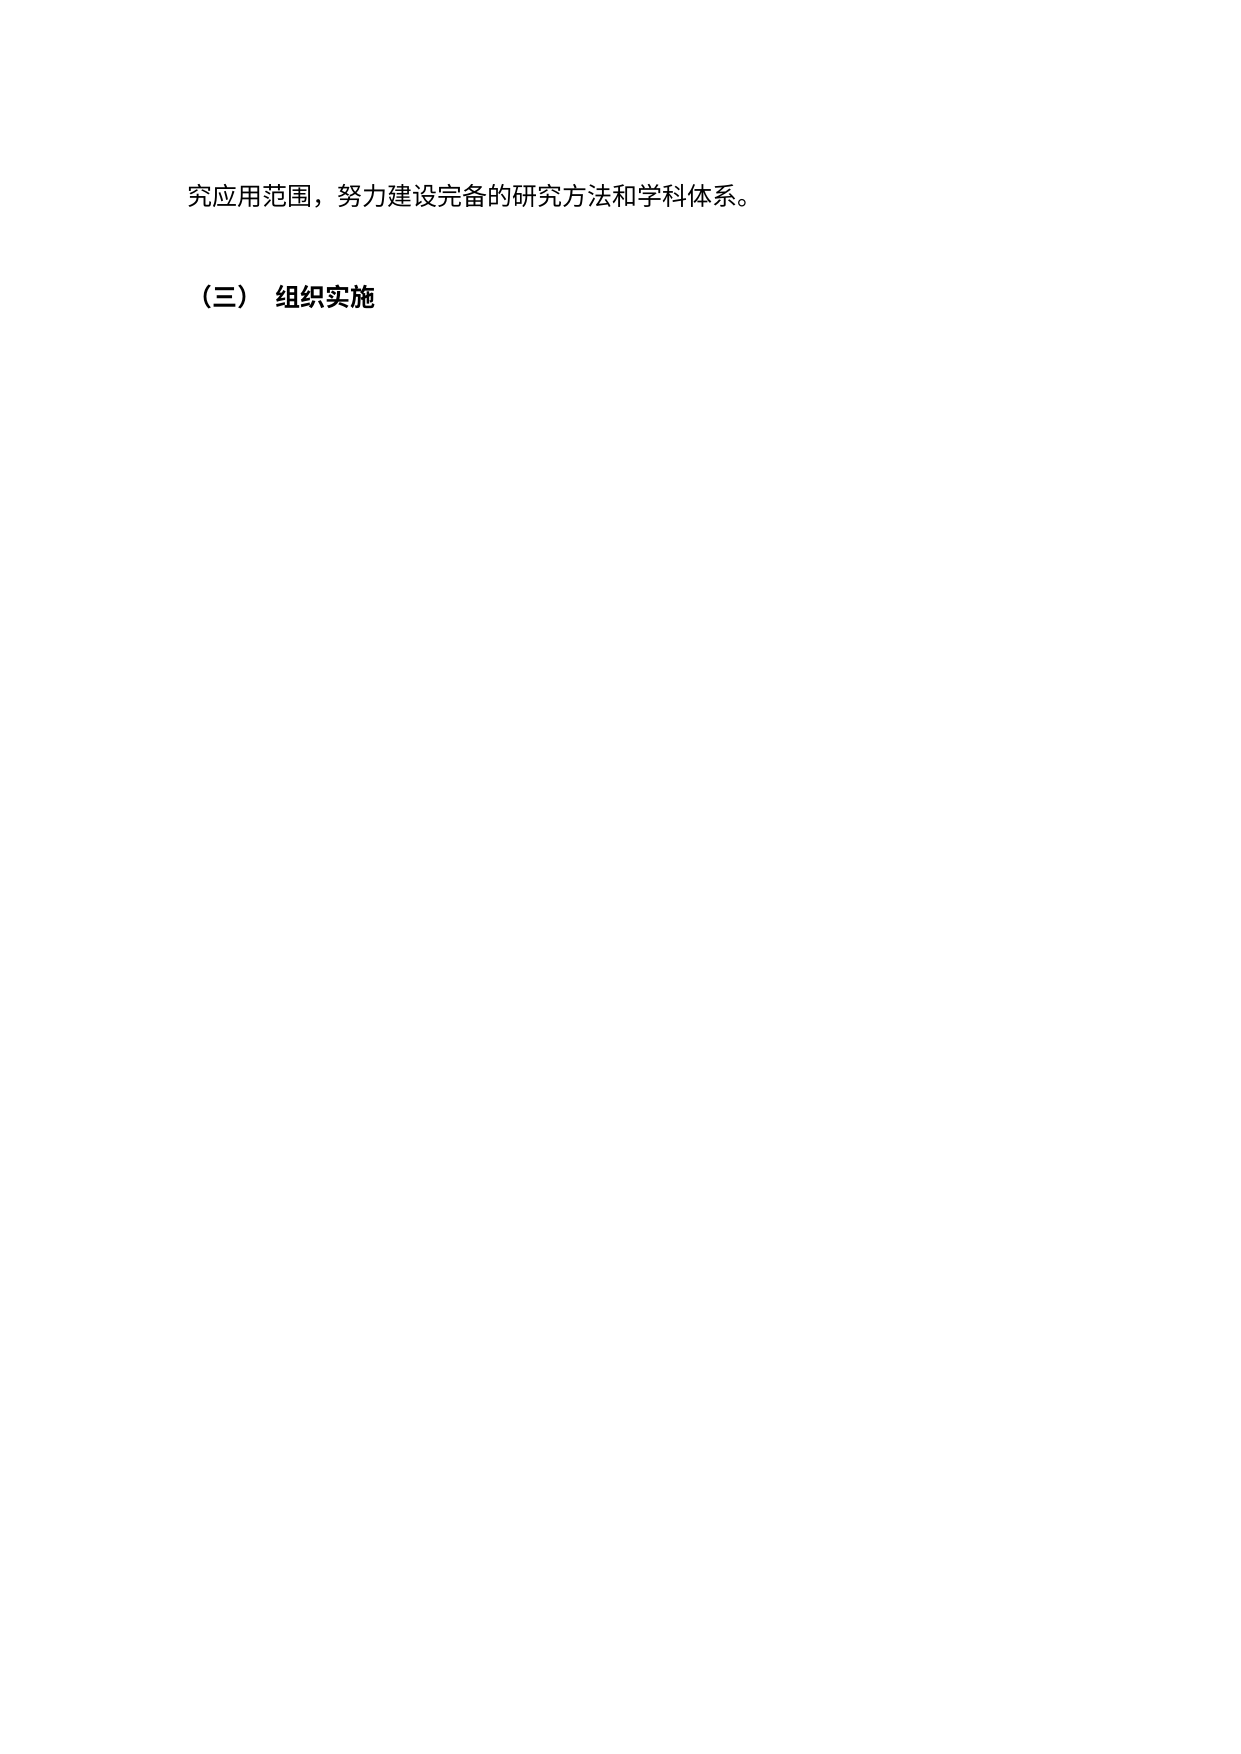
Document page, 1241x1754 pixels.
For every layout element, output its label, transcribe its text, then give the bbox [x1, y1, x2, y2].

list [187, 162, 1053, 227]
list 组织实施 [187, 278, 1053, 314]
